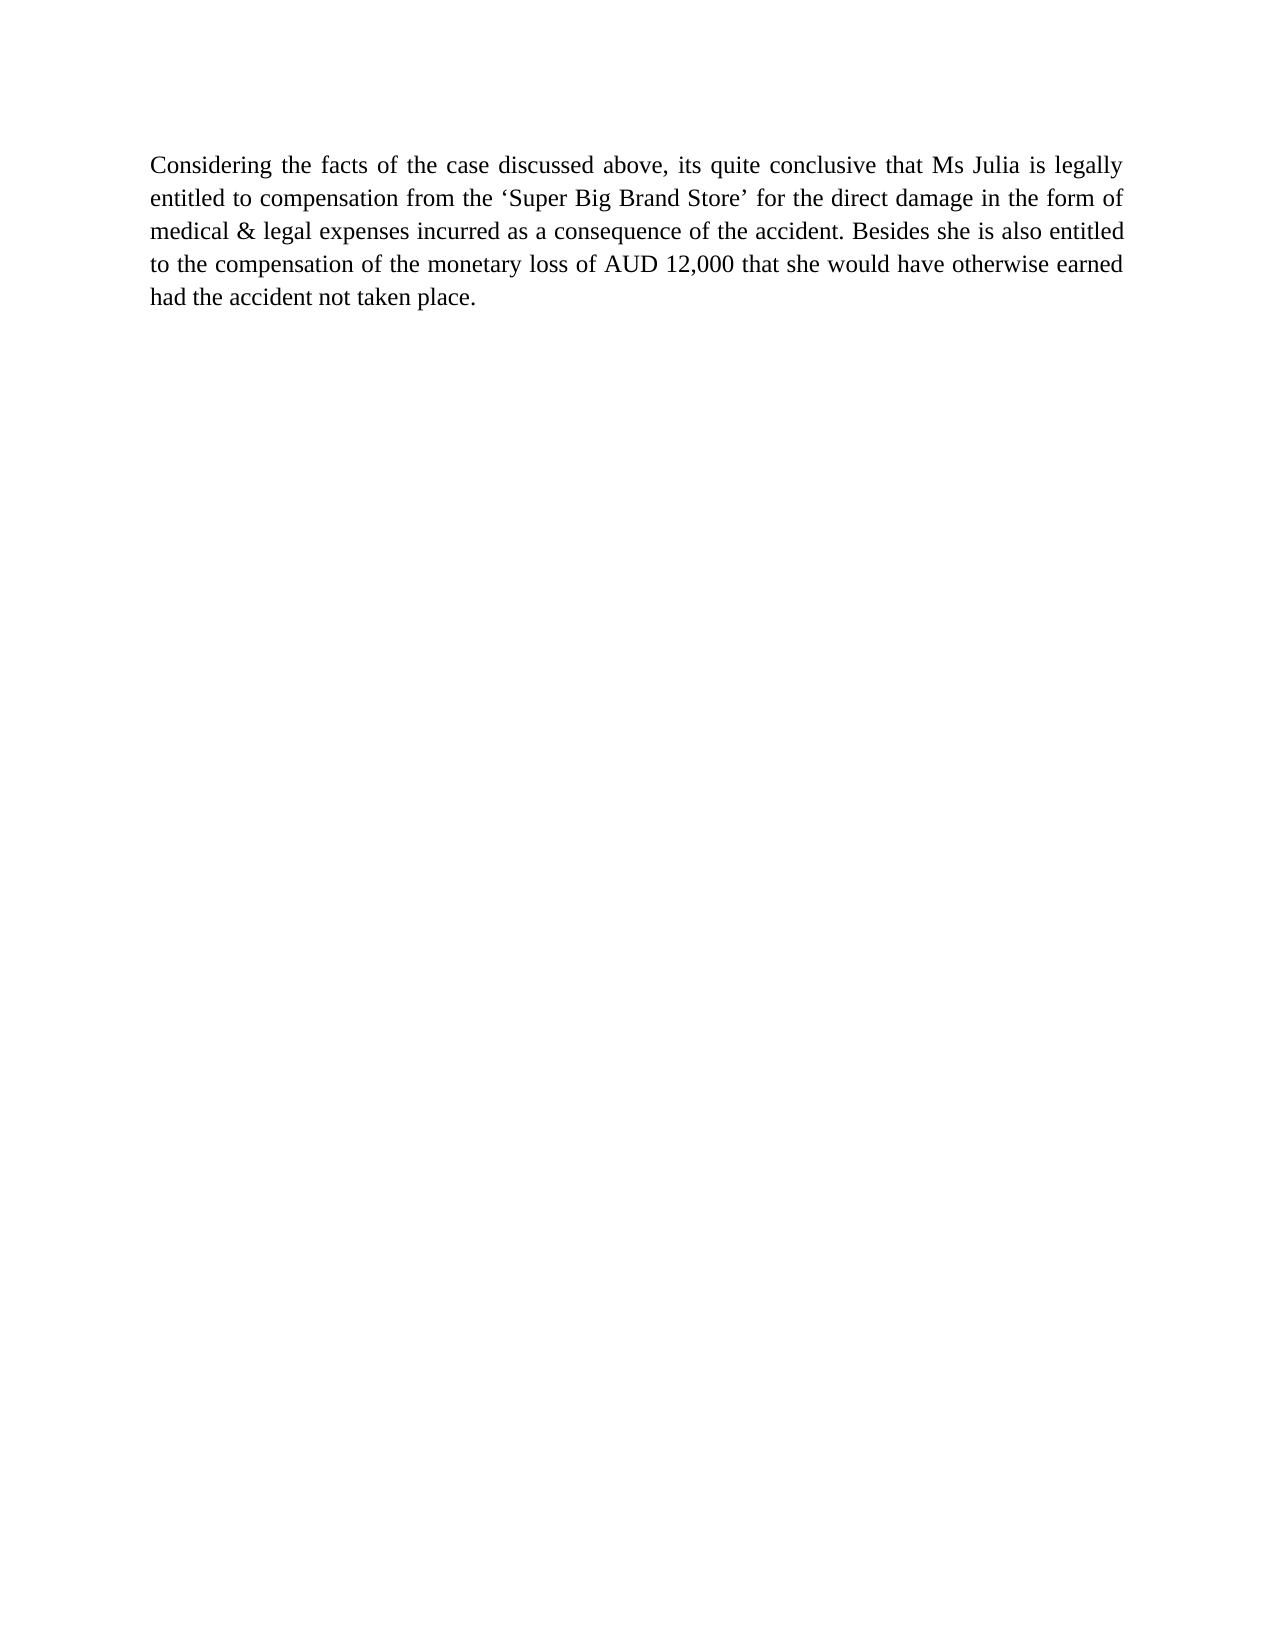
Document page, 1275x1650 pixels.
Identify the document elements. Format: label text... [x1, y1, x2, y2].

text Considering the facts of the case discussed above, its quite conclusive that Ms Julia is legally entitled to compensation from the ‘Super Big Brand Store’ for the direct damage in the form of medical & legal expenses incurred as a consequence of the accident. Besides she is also entitled to the compensation of the monetary loss of AUD 12,000 that she would have otherwise earned had the accident not taken place. [150, 150, 1125, 311]
